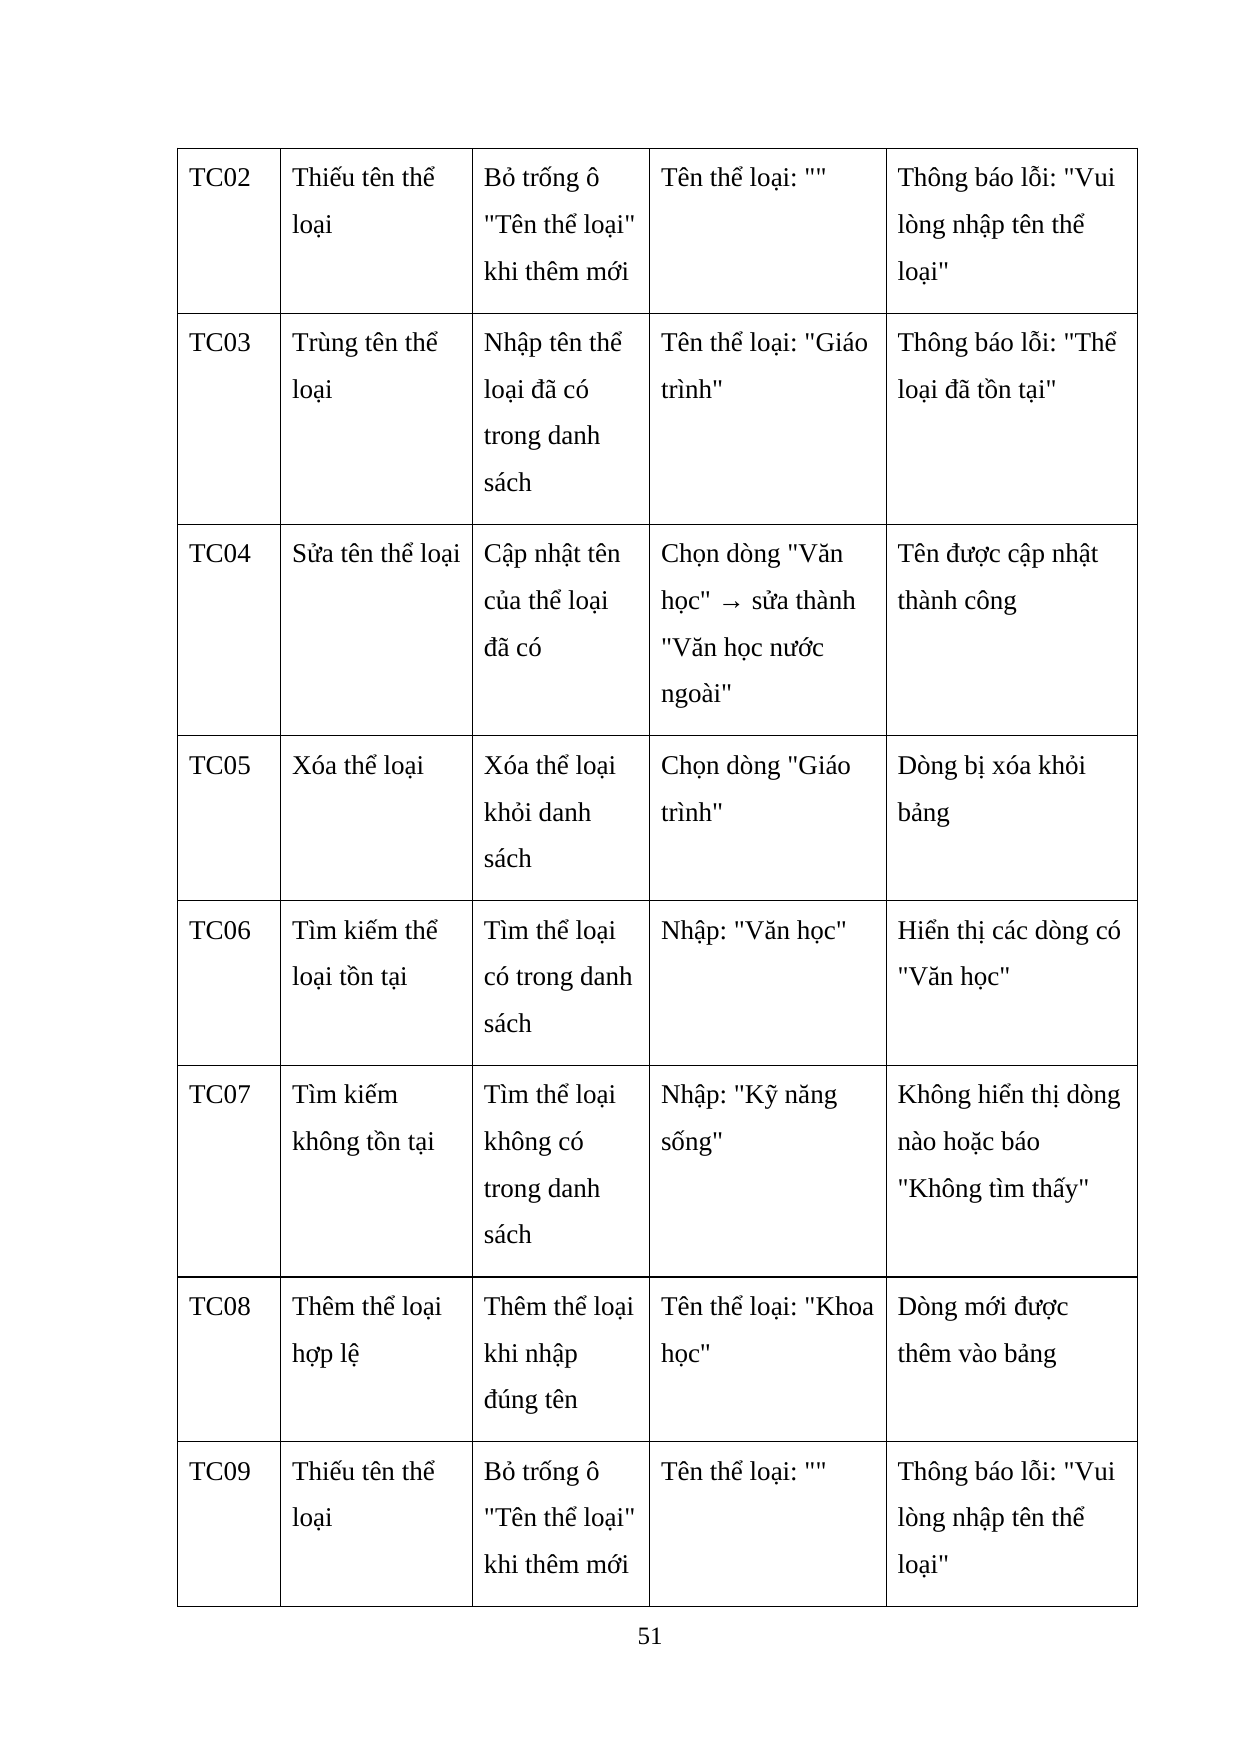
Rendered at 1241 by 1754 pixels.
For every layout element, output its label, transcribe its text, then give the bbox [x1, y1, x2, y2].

table_cell Thêm thể loại khi nhập đúng tên [473, 1278, 649, 1441]
table_cell Hiển thị các dòng có "Văn học" [887, 901, 1137, 1065]
table_cell Tên thể loại: "Giáo trình" [650, 314, 886, 524]
table_cell Tên được cập nhật thành công [887, 525, 1137, 735]
table_cell TC03 [178, 314, 280, 524]
table_cell Thông báo lỗi: "Vui lòng nhập tên thể loại" [887, 149, 1137, 312]
table_cell Nhập tên thể loại đã có trong danh sách [473, 314, 649, 524]
table_cell Tên thể loại: "" [650, 1442, 886, 1606]
table_cell TC09 [178, 1442, 280, 1606]
table_cell Sửa tên thể loại [281, 525, 472, 735]
table_cell Dòng bị xóa khỏi bảng [887, 736, 1137, 900]
table_cell Xóa thể loại [281, 736, 472, 900]
table_cell Tìm kiếm thể loại tồn tại [281, 901, 472, 1065]
table_cell Tên thể loại: "" [650, 149, 886, 312]
table_cell TC04 [178, 525, 280, 735]
table_cell Dòng mới được thêm vào bảng [887, 1278, 1137, 1441]
table_cell TC05 [178, 736, 280, 900]
table_cell TC08 [178, 1278, 280, 1441]
table_cell Chọn dòng "Giáo trình" [650, 736, 886, 900]
table_cell Nhập: "Văn học" [650, 901, 886, 1065]
table_cell Bỏ trống ô "Tên thể loại" khi thêm mới [473, 1442, 649, 1606]
table_cell TC02 [178, 149, 280, 312]
table_cell Thêm thể loại hợp lệ [281, 1278, 472, 1441]
table_cell Thông báo lỗi: "Vui lòng nhập tên thể loại" [887, 1442, 1137, 1606]
table_cell TC07 [178, 1066, 280, 1276]
table_cell Thông báo lỗi: "Thể loại đã tồn tại" [887, 314, 1137, 524]
table_cell Xóa thể loại khỏi danh sách [473, 736, 649, 900]
table_cell Thiếu tên thể loại [281, 1442, 472, 1606]
table_cell Tìm kiếm không tồn tại [281, 1066, 472, 1276]
table_cell Tìm thể loại không có trong danh sách [473, 1066, 649, 1276]
table_cell Nhập: "Kỹ năng sống" [650, 1066, 886, 1276]
table_cell Bỏ trống ô "Tên thể loại" khi thêm mới [473, 149, 649, 312]
table_cell Cập nhật tên của thể loại đã có [473, 525, 649, 735]
table_cell Tìm thể loại có trong danh sách [473, 901, 649, 1065]
table_cell Không hiển thị dòng nào hoặc báo "Không tìm thấy" [887, 1066, 1137, 1276]
table_cell TC06 [178, 901, 280, 1065]
table_cell Trùng tên thể loại [281, 314, 472, 524]
table_cell Tên thể loại: "Khoa học" [650, 1278, 886, 1441]
table_cell Thiếu tên thể loại [281, 149, 472, 312]
table_cell Chọn dòng "Văn học" → sửa thành "Văn học nước ngoài" [650, 525, 886, 735]
